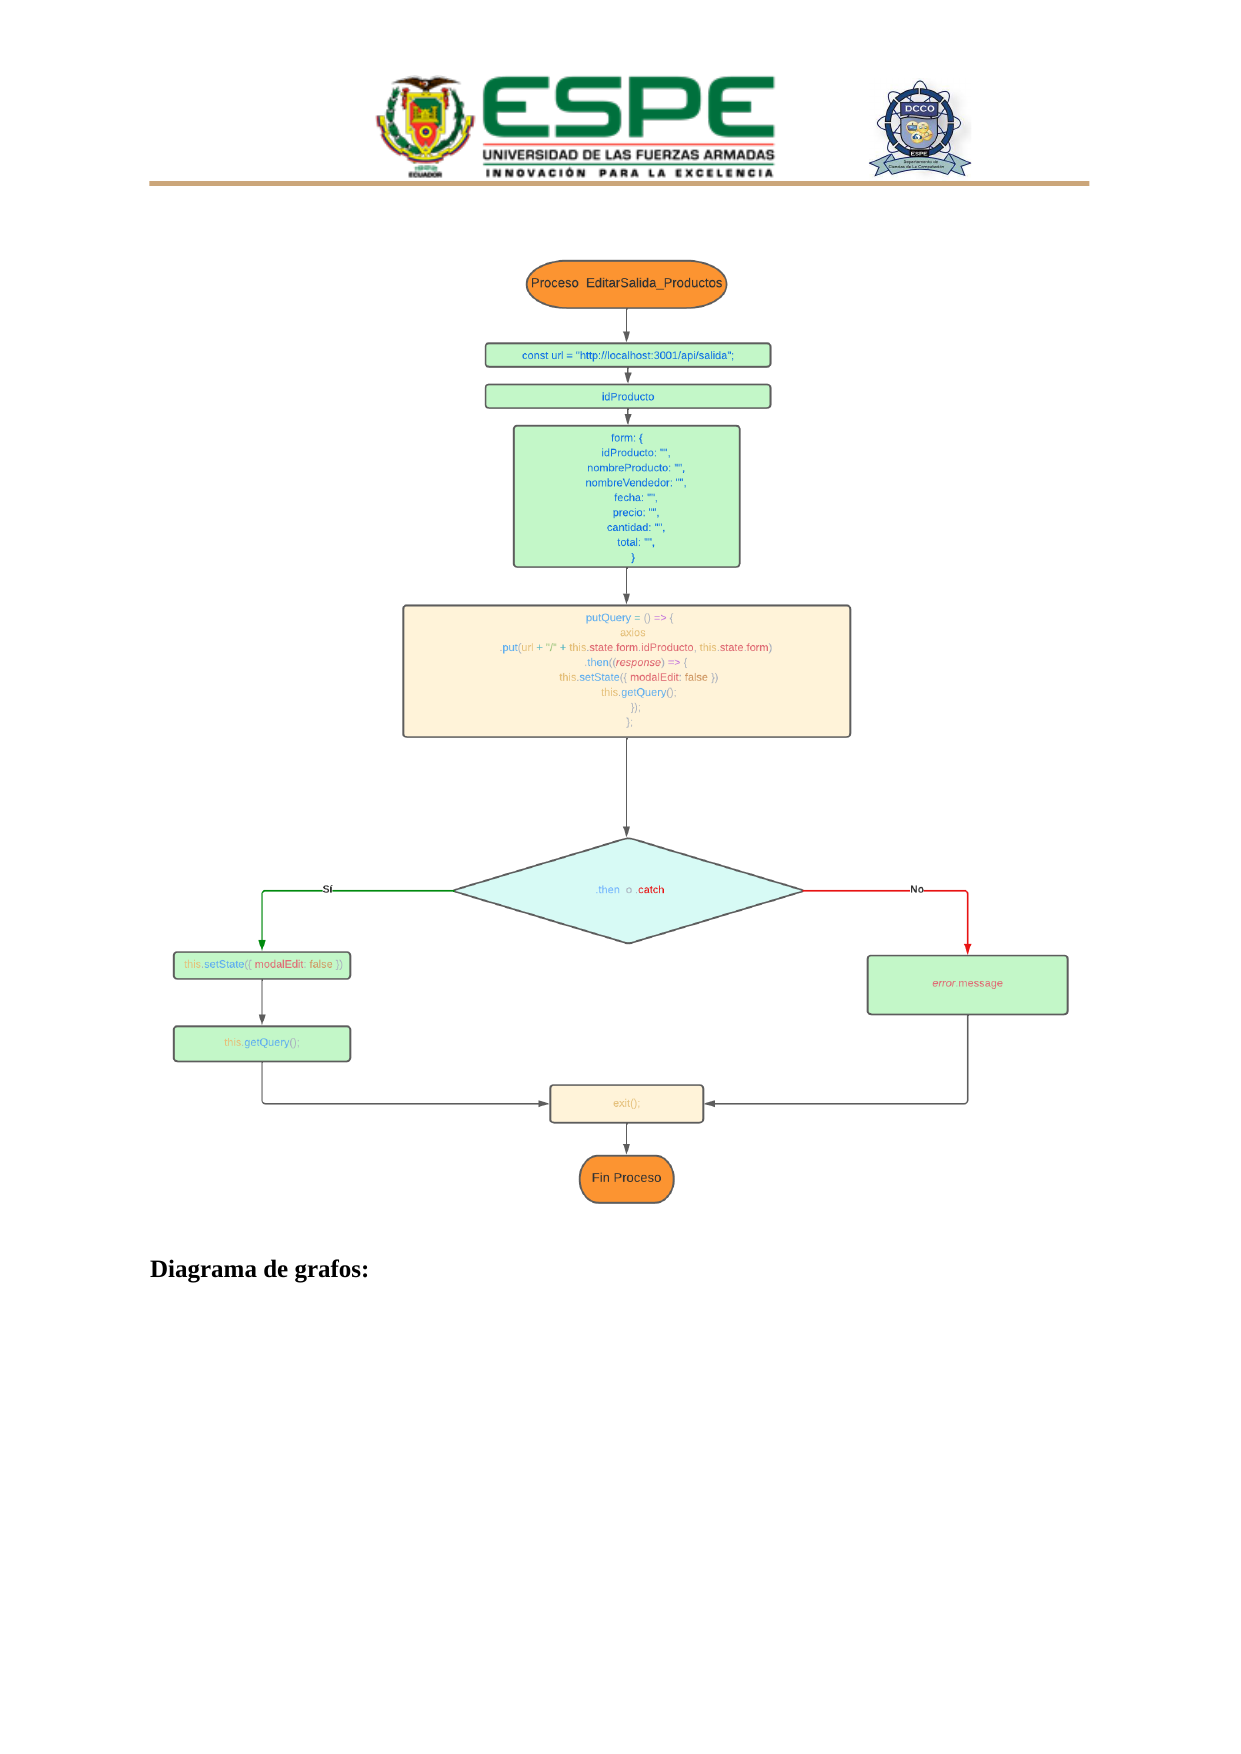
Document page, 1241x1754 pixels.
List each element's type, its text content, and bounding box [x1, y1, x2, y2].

text Diagrama de grafos: [150, 1254, 1090, 1283]
picture [150, 237, 1091, 1226]
picture [149, 75, 1090, 186]
